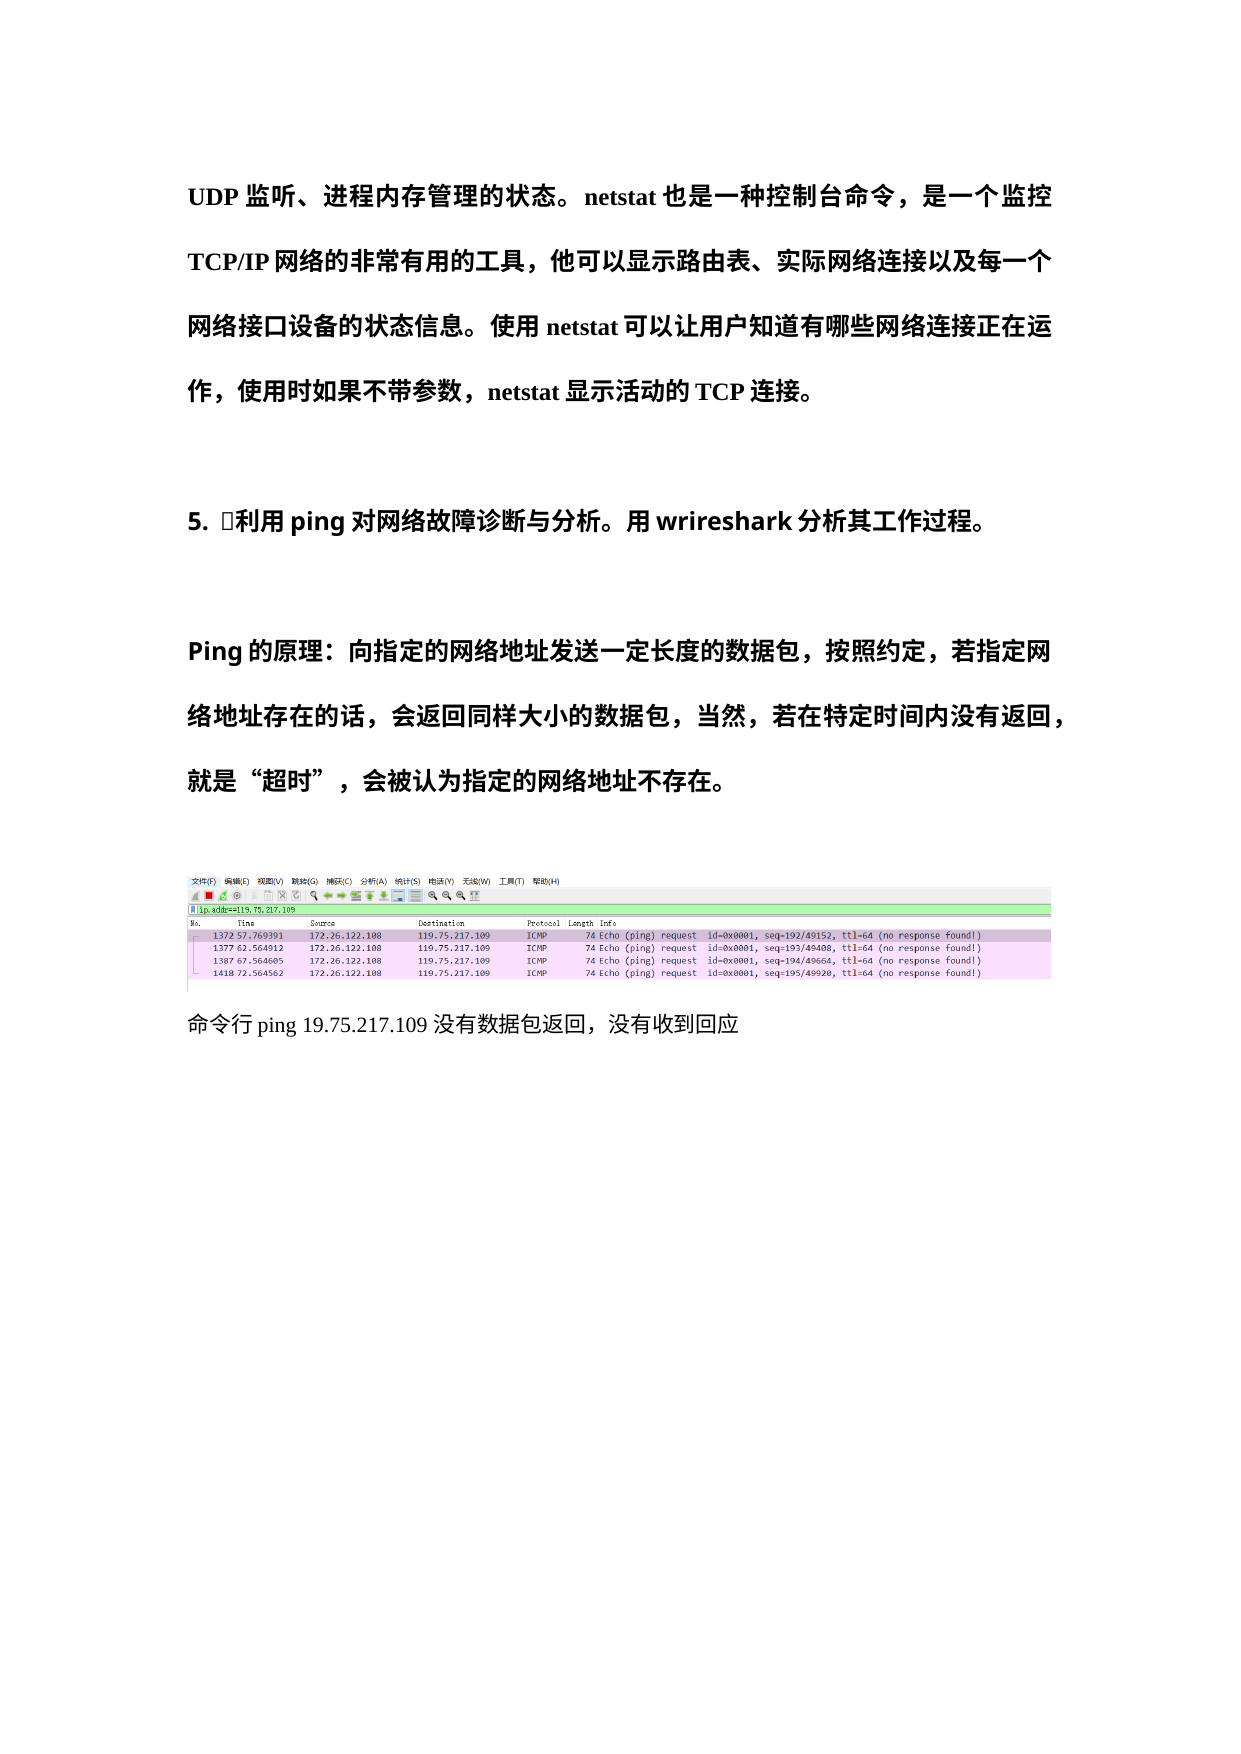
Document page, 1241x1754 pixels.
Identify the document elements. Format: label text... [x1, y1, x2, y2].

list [187, 162, 1053, 422]
list 利用ping对网络故障诊断与分析。用wrireshark分析其工作过程。 [187, 487, 1053, 552]
picture [187, 877, 1052, 992]
list Ping的原理：向指定的网络地址发送一定长度的数据包，按照约定，若指定网络地址存在的话，会返回同样大小的数据包，当然，若在特定时间内没有返回，就是“超时”，会被认为指定的网络地址不存在。 [187, 617, 1053, 812]
list 命令行ping 19.75.217.109 没有数据包返回，没有收到回应 [187, 1007, 1053, 1039]
